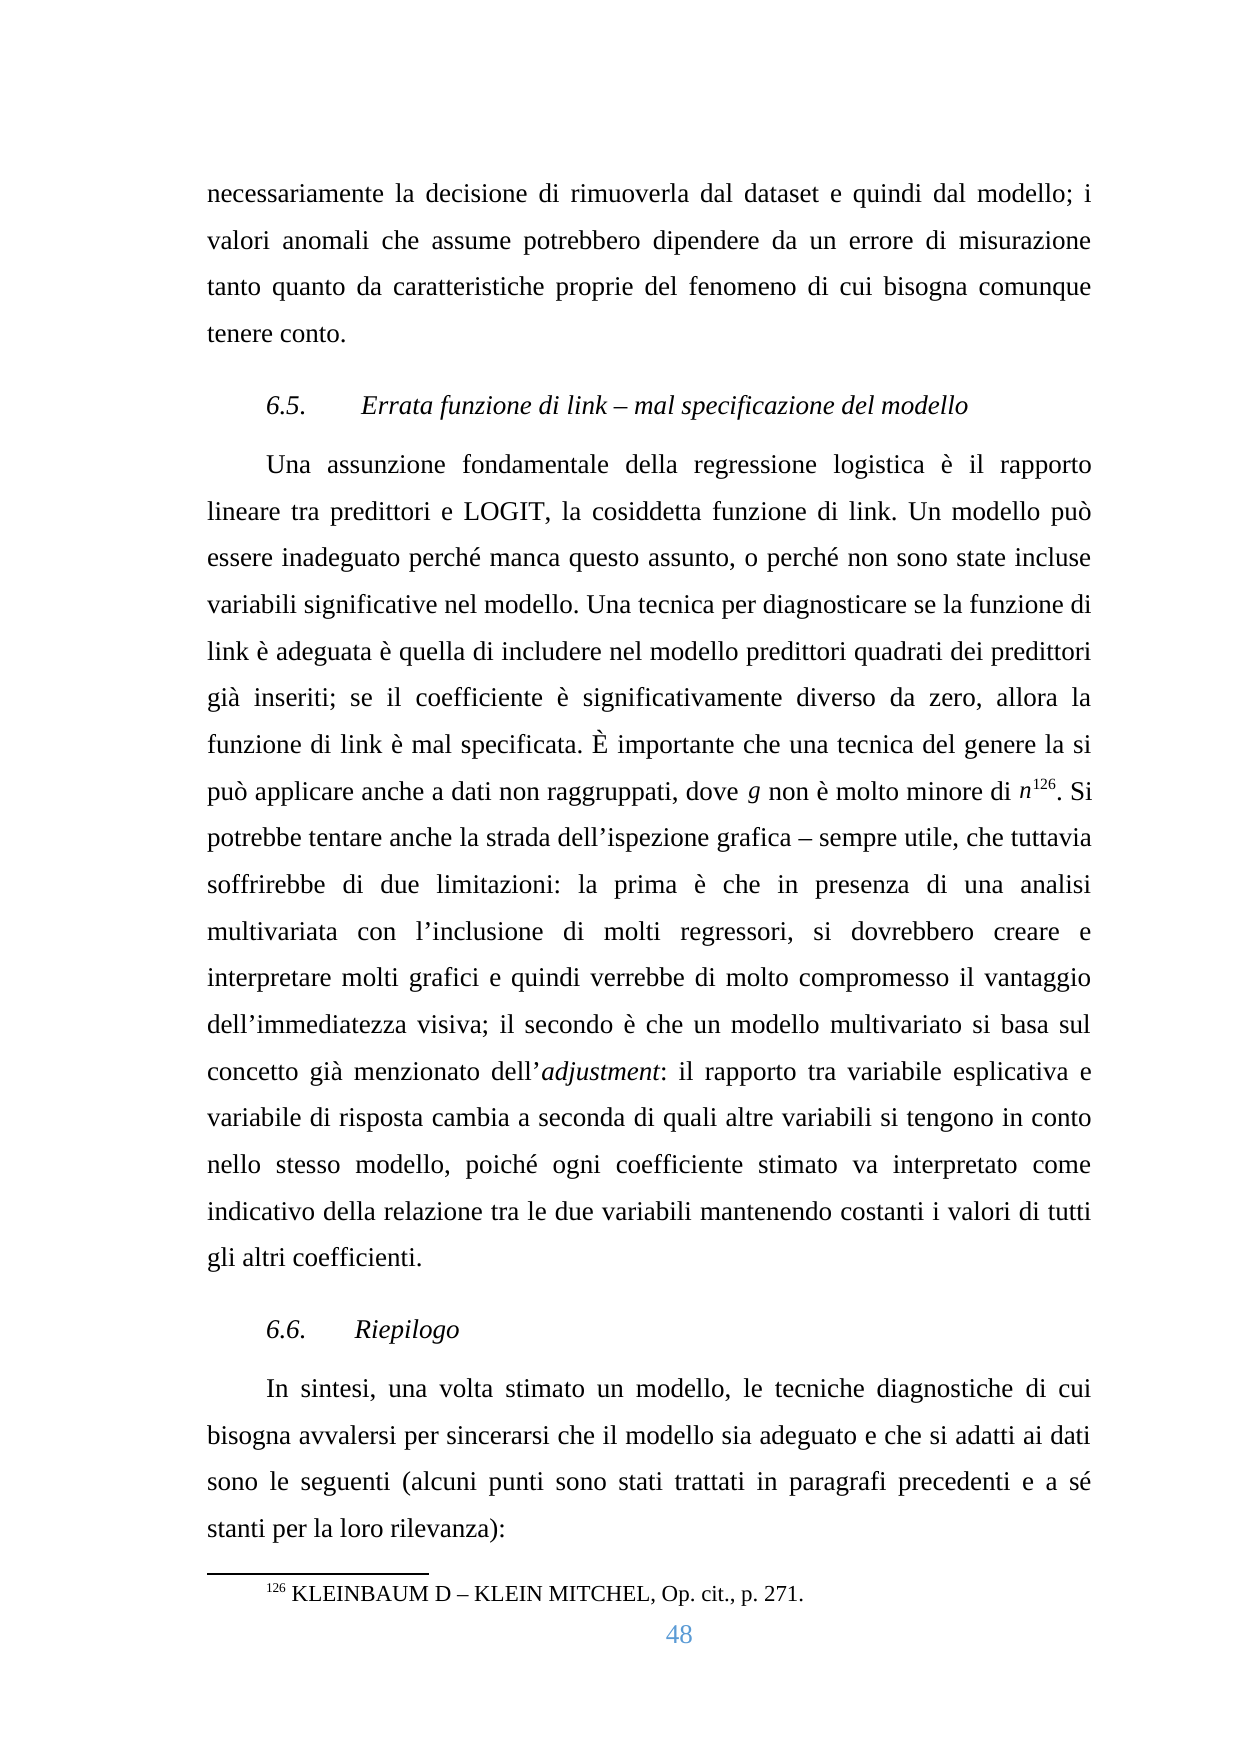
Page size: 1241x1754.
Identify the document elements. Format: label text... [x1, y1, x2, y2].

text Una assunzione fondamentale della regressione logistica è il rapporto lineare tra predittori e LOGIT, la cosiddetta funzione di link. Un modello può essere inadeguato perché manca questo assunto, o perché non sono state incluse variabili significative nel modello. Una tecnica per diagnosticare se la funzione di link è adeguata è quella di includere nel modello predittori quadrati dei predittori già inseriti; se il coefficiente è significativamente diverso da zero, allora la funzione di link è mal specificata. È importante che una tecnica del genere la si può applicare anche a dati non raggruppati, dove non è molto minore di . Si potrebbe tentare anche la strada dell’ispezione grafica – sempre utile, che tuttavia soffrirebbe di due limitazioni: la prima è che in presenza di una analisi multivariata con l’inclusione di molti regressori, si dovrebbero creare e interpretare molti grafici e quindi verrebbe di molto compromesso il vantaggio dell’immediatezza visiva; il secondo è che un modello multivariato si basa sul concetto già menzionato dell’adjustment: il rapporto tra variabile esplicativa e variabile di risposta cambia a seconda di quali altre variabili si tengono in conto nello stesso modello, poiché ogni coefficiente stimato va interpretato come indicativo della relazione tra le due variabili mantenendo costanti i valori di tutti gli altri coefficienti. [207, 448, 1092, 1272]
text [207, 177, 1092, 348]
subtitle Riepilogo [266, 1313, 1092, 1344]
subtitle Errata funzione di link – mal specificazione del modello [266, 389, 1092, 420]
text In sintesi, una volta stimato un modello, le tecniche diagnostiche di cui bisogna avvalersi per sincerarsi che il modello sia adeguato e che si adatti ai dati sono le seguenti (alcuni punti sono stati trattati in paragrafi precedenti e a sé stanti per la loro rilevanza): [207, 1372, 1092, 1543]
